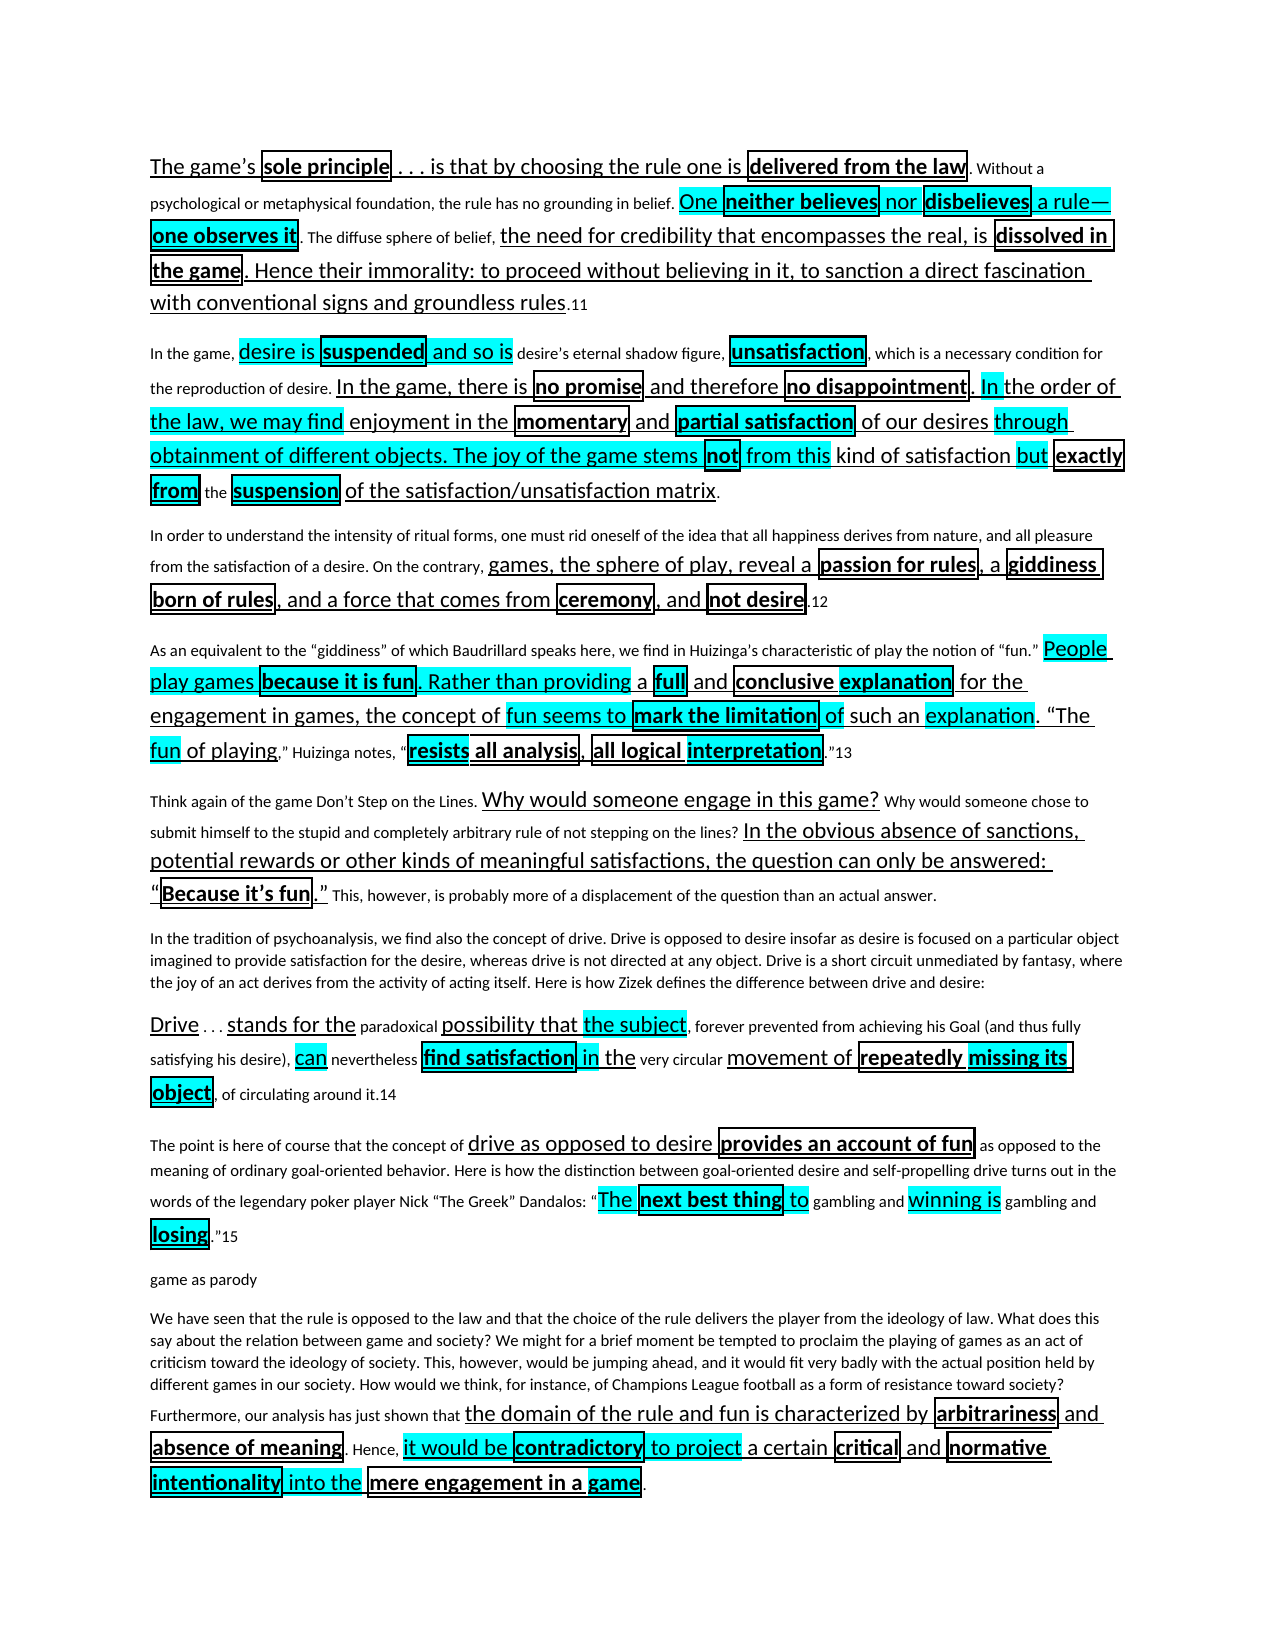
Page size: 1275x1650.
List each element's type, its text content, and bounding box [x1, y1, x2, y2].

text Drive . . . stands for the paradoxical possibility that the subject, forever prevented from achieving his Goal (and thus fully satisfying his desire), can nevertheless find satisfaction in the very circular movement of repeatedly missing its object, of circulating around it.14 [150, 1010, 1125, 1108]
text Think again of the game Don’t Step on the Lines. Why would someone engage in this game? Why would someone chose to submit himself to the stupid and completely arbitrary rule of not stepping on the lines? In the obvious absence of sanctions, potential rewards or other kinds of meaningful satisfactions, the question can only be answered: “Because it’s fun.” This, however, is probably more of a displacement of the question than an actual answer. [150, 786, 1125, 909]
text In order to understand the intensity of ritual forms, one must rid oneself of the idea that all happiness derives from nature, and all pleasure from the satisfaction of a desire. On the contrary, games, the sphere of play, reveal a passion for rules, a giddiness born of rules, and a force that comes from ceremony, and not desire.12 [150, 525, 1125, 615]
text The point is here of course that the concept of drive as opposed to desire provides an account of fun as opposed to the meaning of ordinary goal-oriented behavior. Here is how the distinction between goal-oriented desire and self-propelling drive turns out in the words of the legendary poker player Nick “The Greek” Dandalos: “The next best thing to gambling and winning is gambling and losing.”15 [150, 1127, 1125, 1250]
text In the game, desire is suspended and so is desire’s eternal shadow figure, unsatisfaction, which is a necessary condition for the reproduction of desire. In the game, there is no promise and therefore no disappointment. In the order of the law, we may find enjoyment in the momentary and partial satisfaction of our desires through obtainment of different objects. The joy of the game stems not from this kind of satisfaction but exactly from the suspension of the satisfaction/unsatisfaction matrix. [150, 467, 1125, 506]
text As an equivalent to the “giddiness” of which Baudrillard speaks here, we find in Huizinga’s characteristic of play the notion of “fun.” People play games because it is fun. Rather than providing a full and conclusive explanation for the engagement in games, the concept of fun seems to mark the limitation of such an explanation. “The fun of playing,” Huizinga notes, “resists all analysis, all logical interpretation.”13 [150, 634, 1125, 766]
text We have seen that the rule is opposed to the law and that the choice of the rule delivers the player from the ideology of law. What does this say about the relation between game and society? We might for a brief moment be tempted to proclaim the playing of games as an act of criticism toward the ideology of society. This, however, would be jumping ahead, and it would fit very badly with the actual position held by different games in our society. How would we think, for instance, of Champions League football as a form of resistance toward society? Furthermore, our analysis has just shown that the domain of the rule and fun is characterized by arbitrariness and absence of meaning. Hence, it would be contradictory to project a certain critical and normative intentionality into the mere engagement in a game. [150, 1308, 1125, 1498]
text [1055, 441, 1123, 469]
text The game’s sole principle . . . is that by choosing the rule one is delivered from the law. Without a psychological or metaphysical foundation, the rule has no grounding in belief. One neither believes nor disbelieves a rule—one observes it. The diffuse sphere of belief, the need for credibility that encompasses the real, is dissolved in the game. Hence their immorality: to proceed without believing in it, to sanction a direct fascination with conventional signs and groundless rules.11 [150, 150, 1125, 316]
text game as parody [150, 1269, 1125, 1290]
text In the game, desire is suspended and so is desire’s eternal shadow figure, unsatisfaction, which is a necessary condition for the reproduction of desire. In the game, there is no promise and therefore no disappointment. In the order of the law, we may find enjoyment in the momentary and partial satisfaction of our desires through obtainment of different objects. The joy of the game stems not from this kind of satisfaction but exactly from the suspension of the satisfaction/unsatisfaction matrix. [150, 335, 1125, 466]
text In the tradition of psychoanalysis, we find also the concept of drive. Drive is opposed to desire insofar as desire is focused on a particular object imagined to provide satisfaction for the desire, whereas drive is not directed at any object. Drive is a short circuit unmediated by fantasy, where the joy of an act derives from the activity of acting itself. Here is how Zizek defines the difference between drive and desire: [150, 928, 1125, 992]
